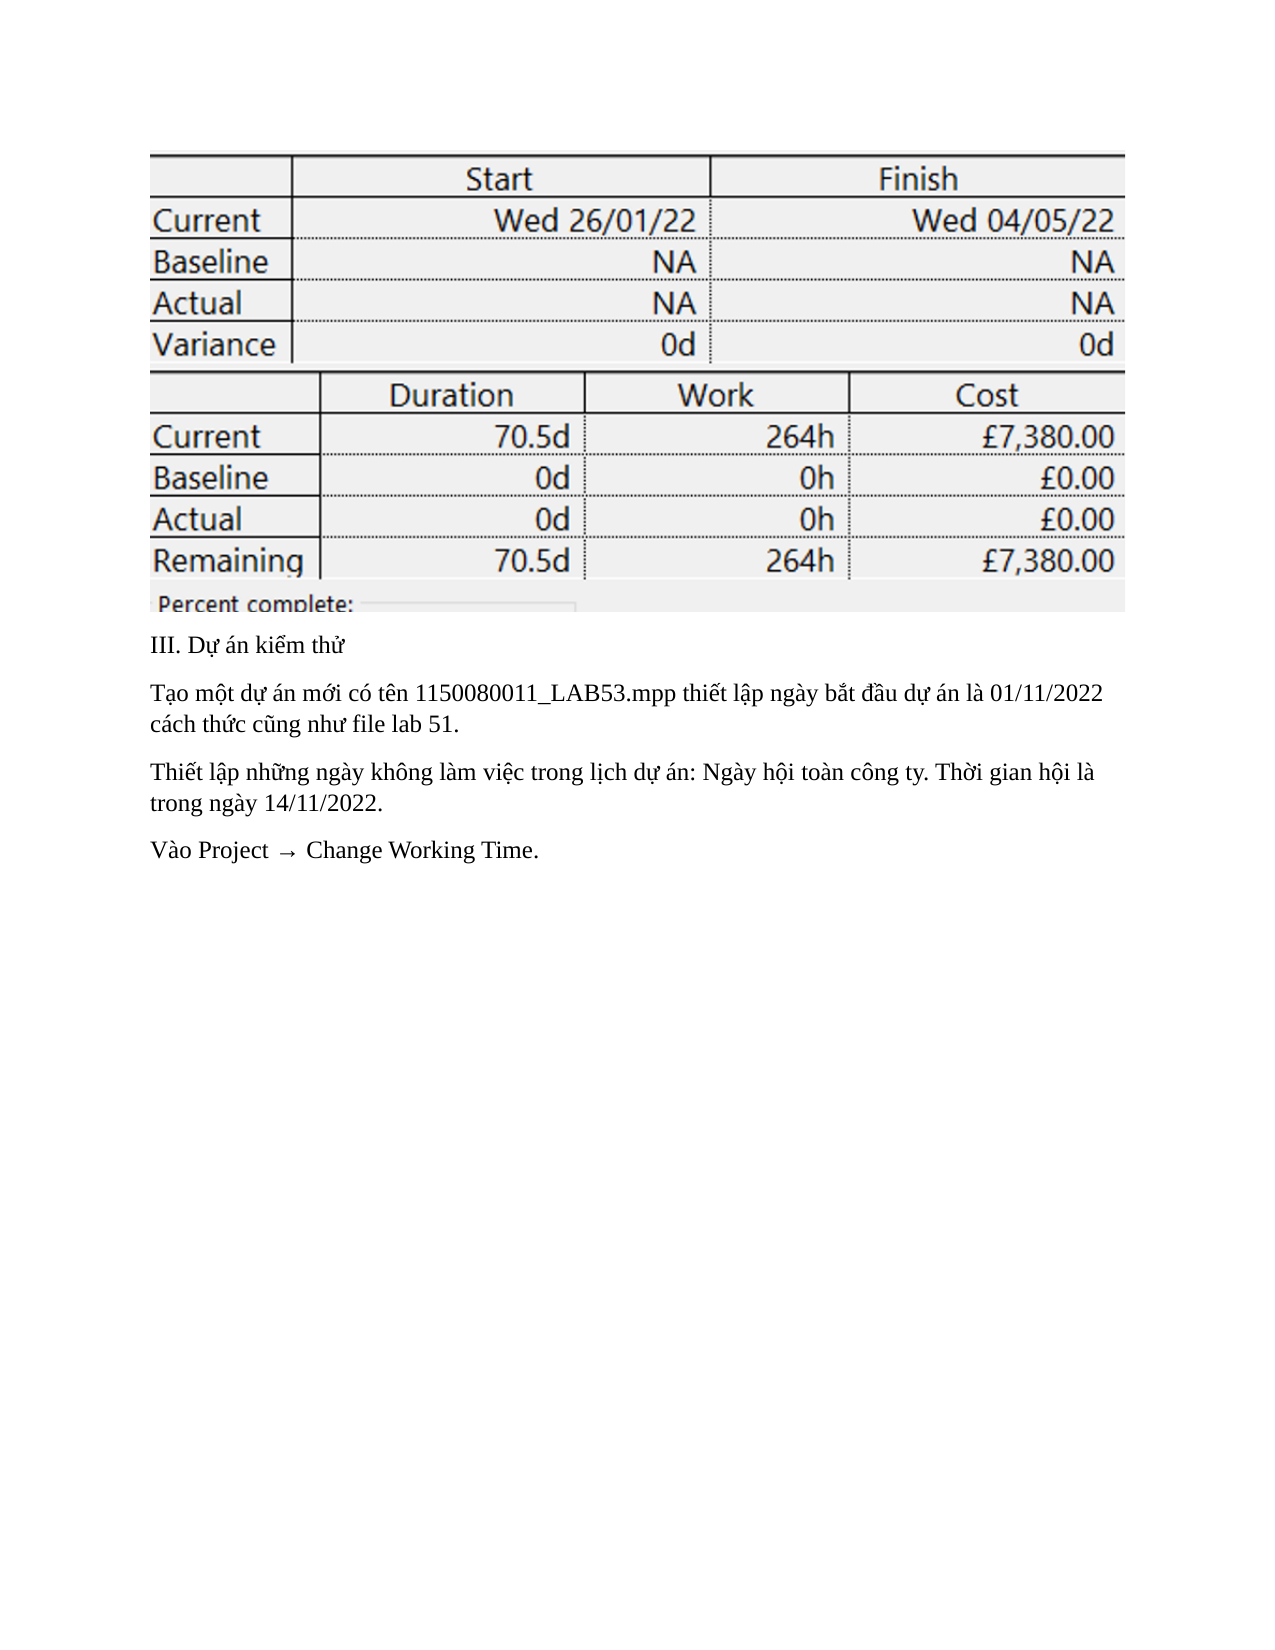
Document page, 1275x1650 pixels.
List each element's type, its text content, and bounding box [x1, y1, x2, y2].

text Tạo một dự án mới có tên 1150080011_LAB53.mpp thiết lập ngày bắt đầu dự án là 01/11/2022 cách thức cũng như file lab 51. [150, 678, 1125, 738]
picture [150, 150, 1125, 612]
text Vào Project → Change Working Time. [150, 835, 1125, 864]
text III. Dự án kiểm thử [150, 630, 1125, 659]
text Thiết lập những ngày không làm việc trong lịch dự án: Ngày hội toàn công ty. Thời gian hội là trong ngày 14/11/2022. [150, 757, 1125, 816]
